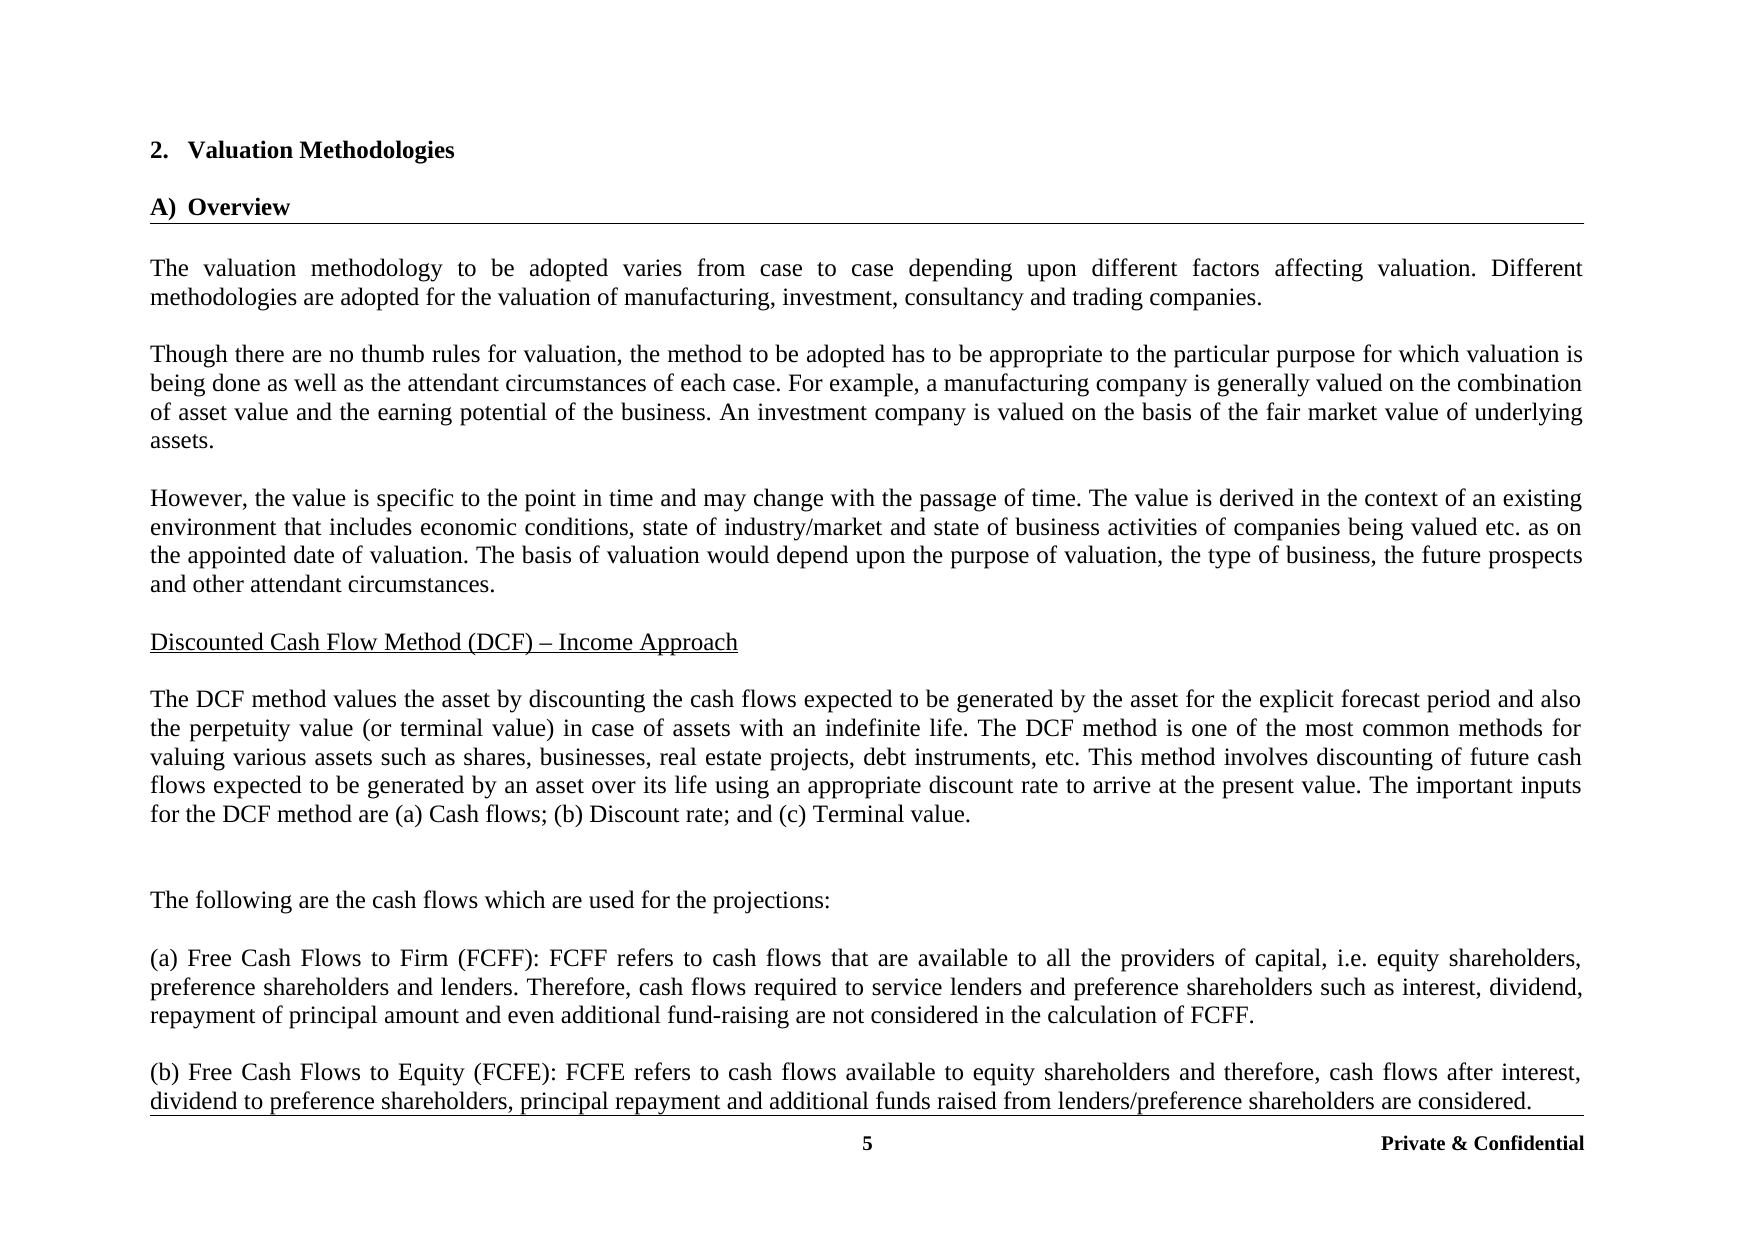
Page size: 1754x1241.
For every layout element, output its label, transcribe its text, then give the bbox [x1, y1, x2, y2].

text The DCF method values the asset by discounting the cash flows expected to be generated by the asset for the explicit forecast period and also the perpetuity value (or terminal value) in case of assets with an indefinite life. The DCF method is one of the most common methods for valuing various assets such as shares, businesses, real estate projects, debt instruments, etc. This method involves discounting of future cash flows expected to be generated by an asset over its life using an appropriate discount rate to arrive at the present value. The important inputs for the DCF method are (a) Cash flows; (b) Discount rate; and (c) Terminal value. [150, 684, 1584, 828]
text (a) Free Cash Flows to Firm (FCFF): FCFF refers to cash flows that are available to all the providers of capital, i.e. equity shareholders, preference shareholders and lenders. Therefore, cash flows required to service lenders and preference shareholders such as interest, dividend, repayment of principal amount and even additional fund-raising are not considered in the calculation of FCFF. [150, 943, 1584, 1029]
text Though there are no thumb rules for valuation, the method to be adopted has to be appropriate to the particular purpose for which valuation is being done as well as the attendant circumstances of each case. For example, a manufacturing company is generally valued on the combination of asset value and the earning potential of the business. An investment company is valued on the basis of the fair market value of underlying assets. [150, 339, 1584, 454]
text The following are the cash flows which are used for the projections: [150, 885, 1584, 914]
text However, the value is specific to the point in time and may change with the passage of time. The value is derived in the context of an existing environment that includes economic conditions, state of industry/market and state of business activities of companies being valued etc. as on the appointed date of valuation. The basis of valuation would depend upon the purpose of valuation, the type of business, the future prospects and other attendant circumstances. [150, 483, 1584, 598]
list Overview [150, 192, 1584, 223]
text Discounted Cash Flow Method (DCF) – Income Approach [150, 627, 1584, 655]
text (b) Free Cash Flows to Equity (FCFE): FCFE refers to cash flows available to equity shareholders and therefore, cash flows after interest, dividend to preference shareholders, principal repayment and additional funds raised from lenders/preference shareholders are considered. [150, 1057, 1584, 1115]
text The valuation methodology to be adopted varies from case to case depending upon different factors affecting valuation. Different methodologies are adopted for the valuation of manufacturing, investment, consultancy and trading companies. [150, 253, 1584, 310]
list Valuation Methodologies [150, 135, 1584, 163]
